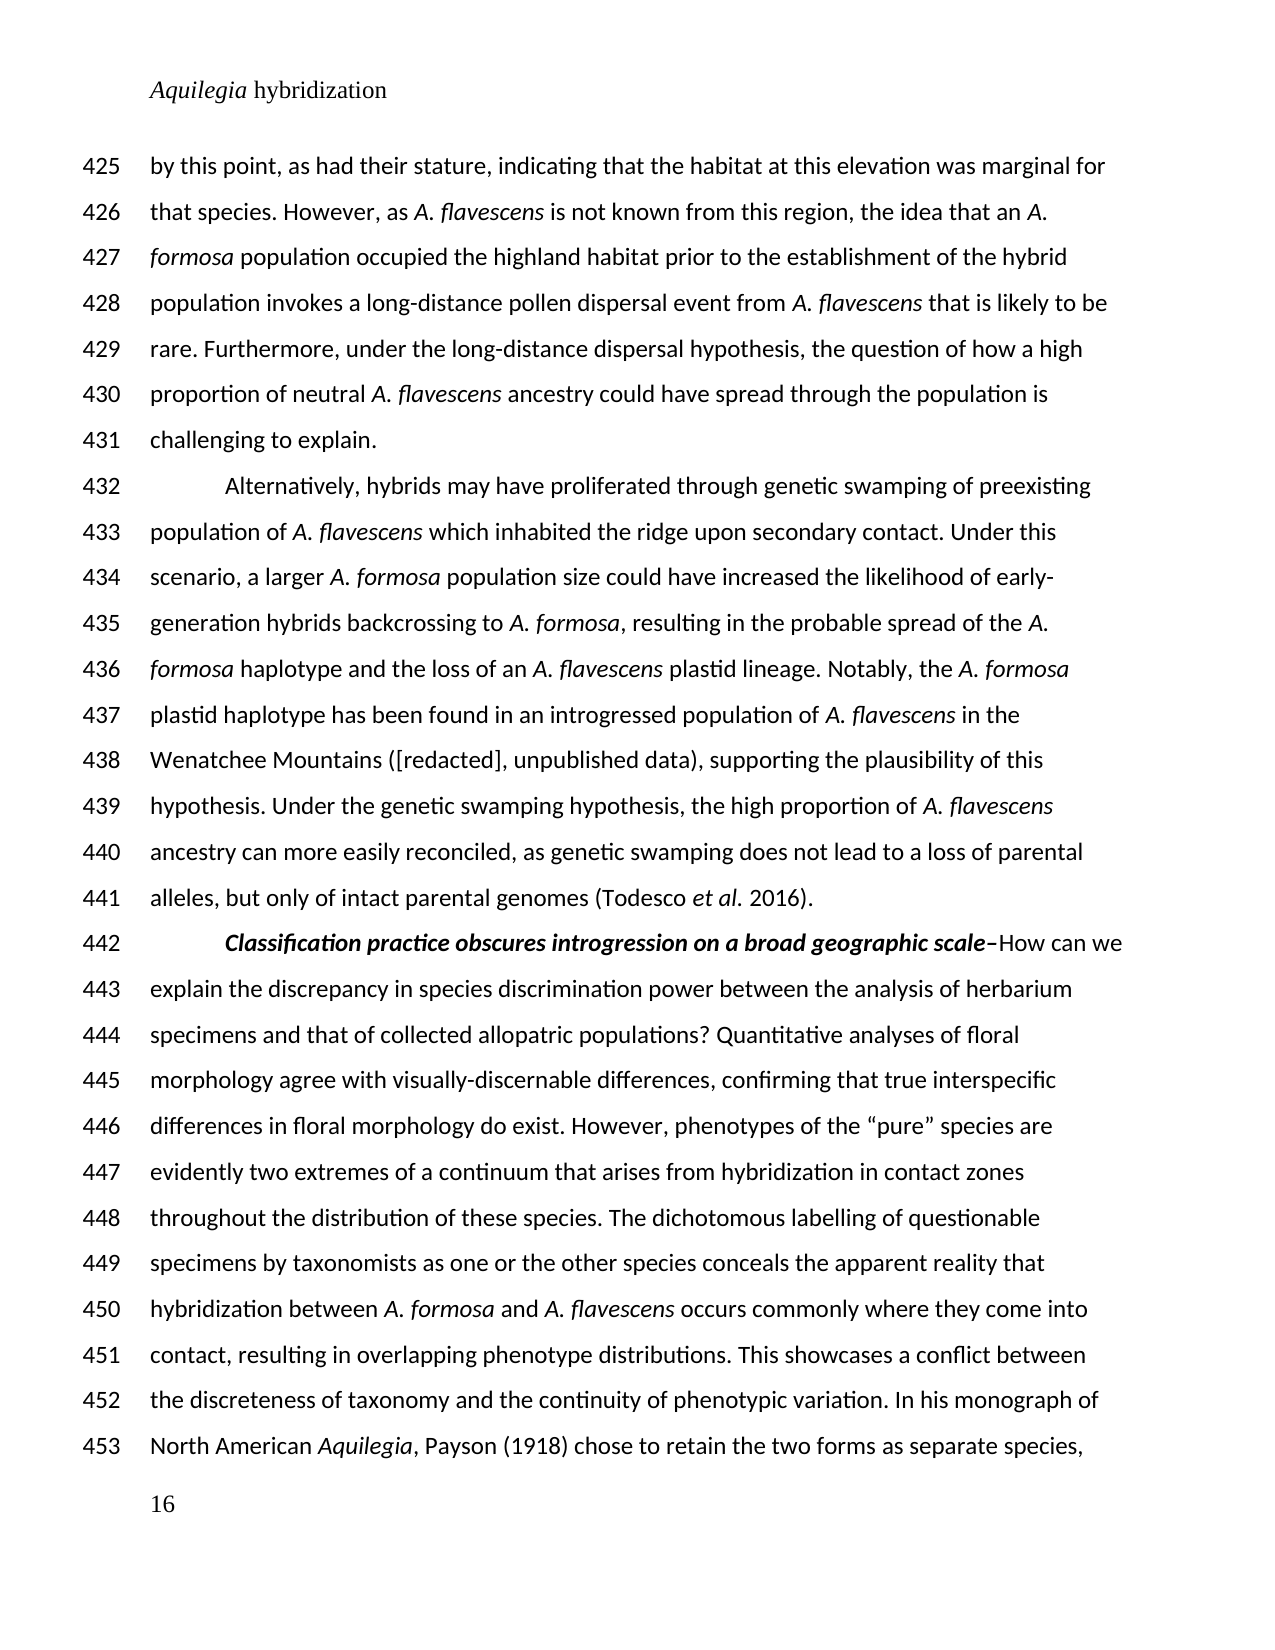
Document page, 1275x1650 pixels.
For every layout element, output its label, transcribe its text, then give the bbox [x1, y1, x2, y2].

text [150, 927, 1125, 1461]
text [150, 150, 1125, 455]
text Alternatively, hybrids may have proliferated through genetic swamping of preexisting population of A. flavescens which inhabited the ridge upon secondary contact. Under this scenario, a larger A. formosa population size could have increased the likelihood of early-generation hybrids backcrossing to A. formosa, resulting in the probable spread of the A. formosa haplotype and the loss of an A. flavescens plastid lineage. Notably, the A. formosa plastid haplotype has been found in an introgressed population of A. flavescens in the Wenatchee Mountains ([redacted], unpublished data), supporting the plausibility of this hypothesis. Under the genetic swamping hypothesis, the high proportion of A. flavescens ancestry can more easily reconciled, as genetic swamping does not lead to a loss of parental alleles, but only of intact parental genomes (Todesco et al. 2016). [150, 470, 1125, 912]
